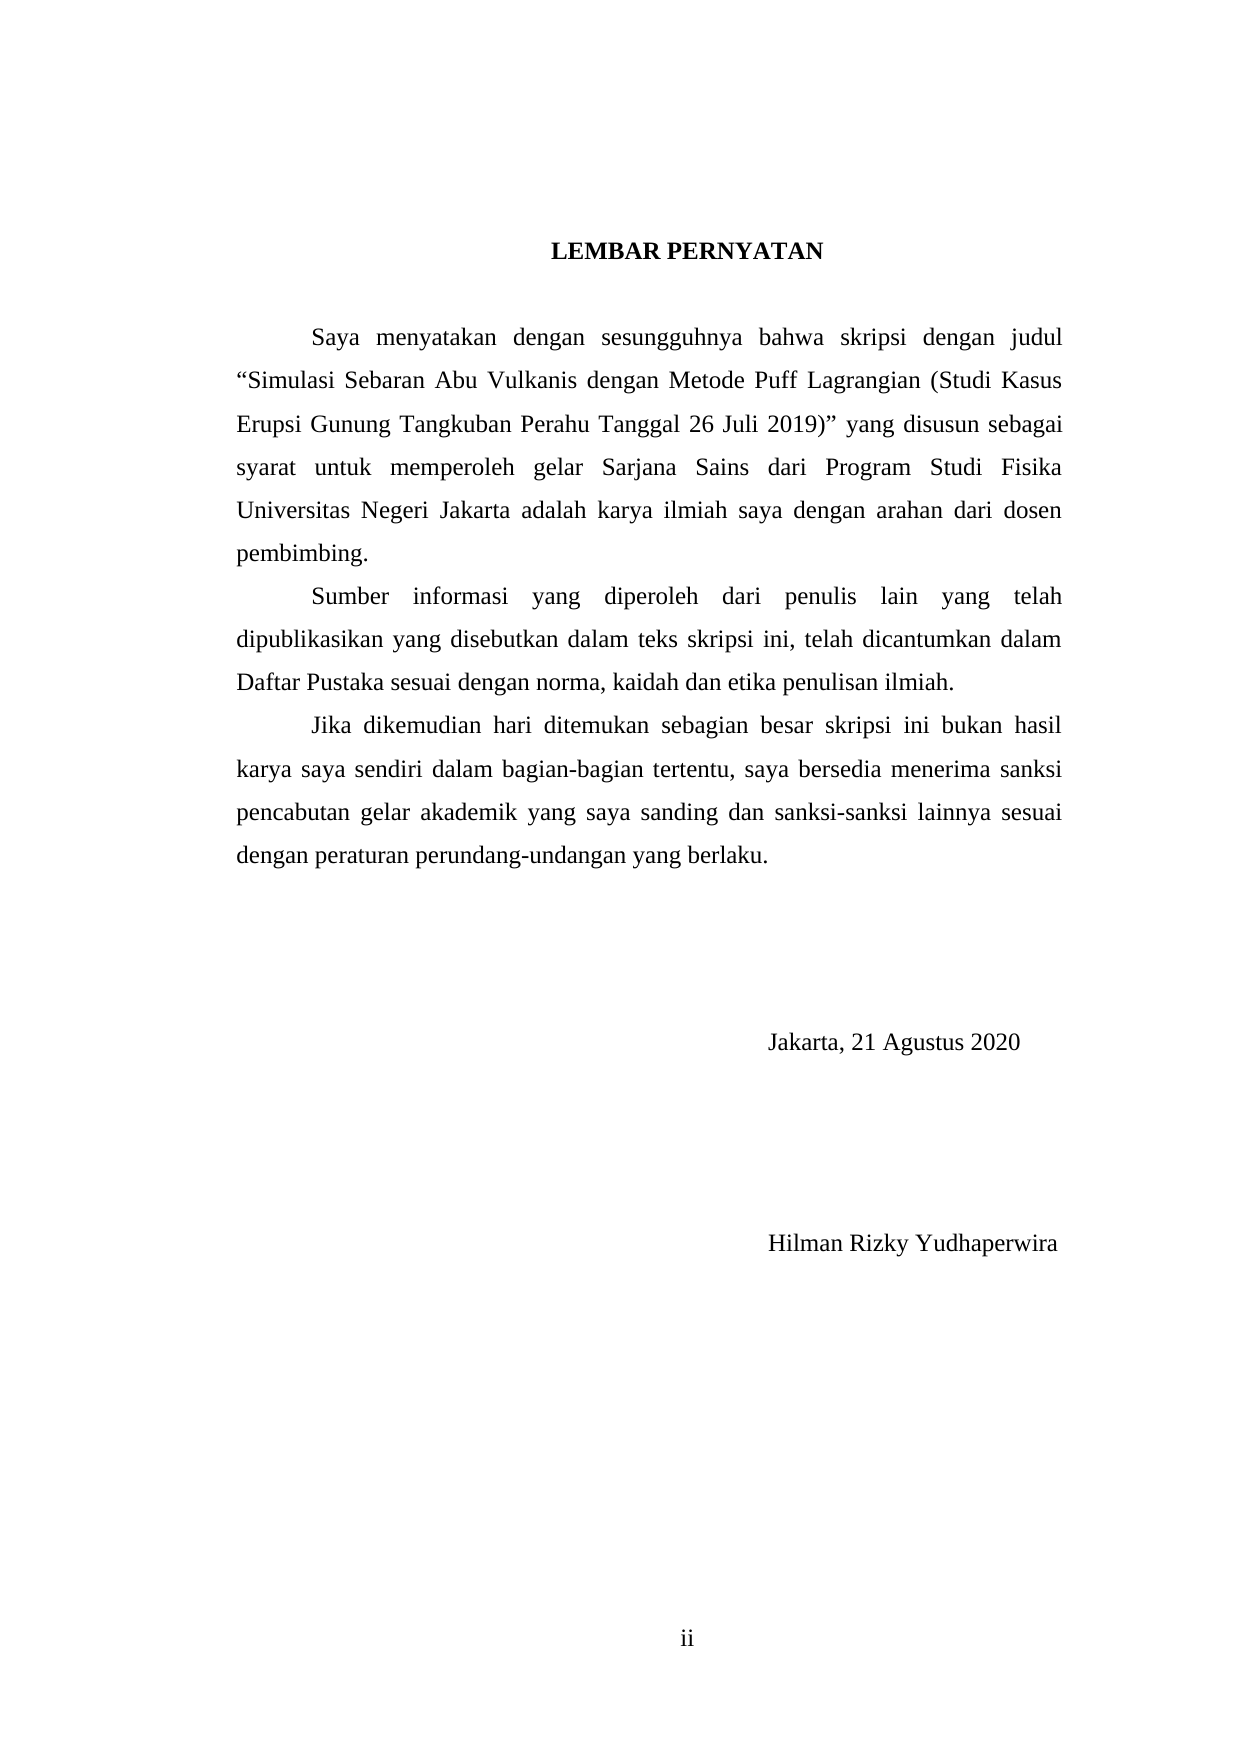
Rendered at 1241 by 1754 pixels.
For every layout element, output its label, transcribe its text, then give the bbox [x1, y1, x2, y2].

text Jika dikemudian hari ditemukan sebagian besar skripsi ini bukan hasil karya saya sendiri dalam bagian-bagian tertentu, saya bersedia menerima sanksi pencabutan gelar akademik yang saya sanding dan sanksi-sanksi lainnya sesuai dengan peraturan perundang-undangan yang berlaku. [236, 711, 1063, 869]
text Saya menyatakan dengan sesungguhnya bahwa skripsi dengan judul “Simulasi Sebaran Abu Vulkanis dengan Metode Puff Lagrangian (Studi Kasus Erupsi Gunung Tangkuban Perahu Tanggal 26 Juli 2019)” yang disusun sebagai syarat untuk memperoleh gelar Sarjana Sains dari Program Studi Fisika Universitas Negeri Jakarta adalah karya ilmiah saya dengan arahan dari dosen pembimbing. [236, 322, 1063, 567]
text Sumber informasi yang diperoleh dari penulis lain yang telah dipublikasikan yang disebutkan dalam teks skripsi ini, telah dicantumkan dalam Daftar Pustaka sesuai dengan norma, kaidah dan etika penulisan ilmiah. [236, 581, 1063, 696]
subtitle LEMBAR PERNYATAN [236, 236, 1063, 265]
text Jakarta, 21 Agustus 2020 [236, 1027, 1063, 1056]
text Hilman Rizky Yudhaperwira [236, 1228, 1063, 1257]
